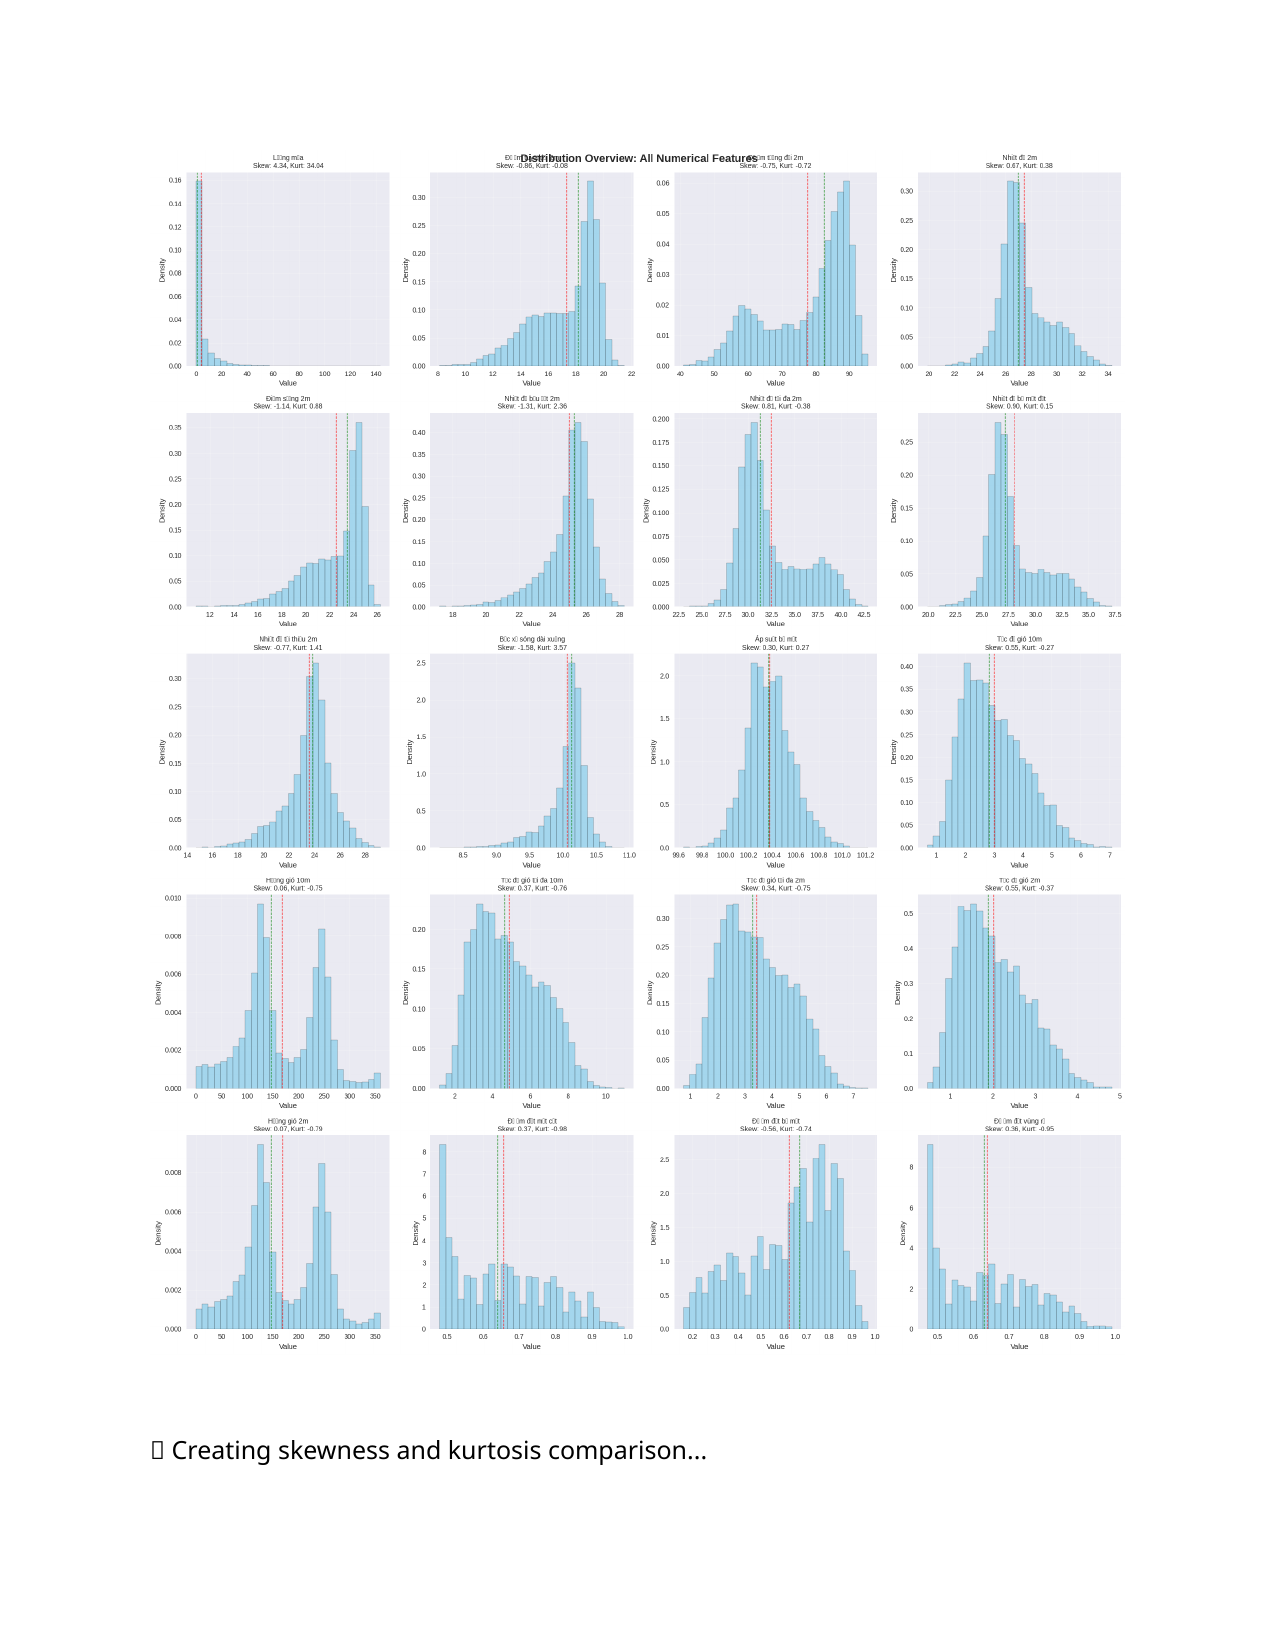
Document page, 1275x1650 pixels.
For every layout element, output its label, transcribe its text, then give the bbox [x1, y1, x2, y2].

text 📐 Creating skewness and kurtosis comparison... [150, 1432, 1125, 1467]
picture [150, 150, 1125, 1355]
